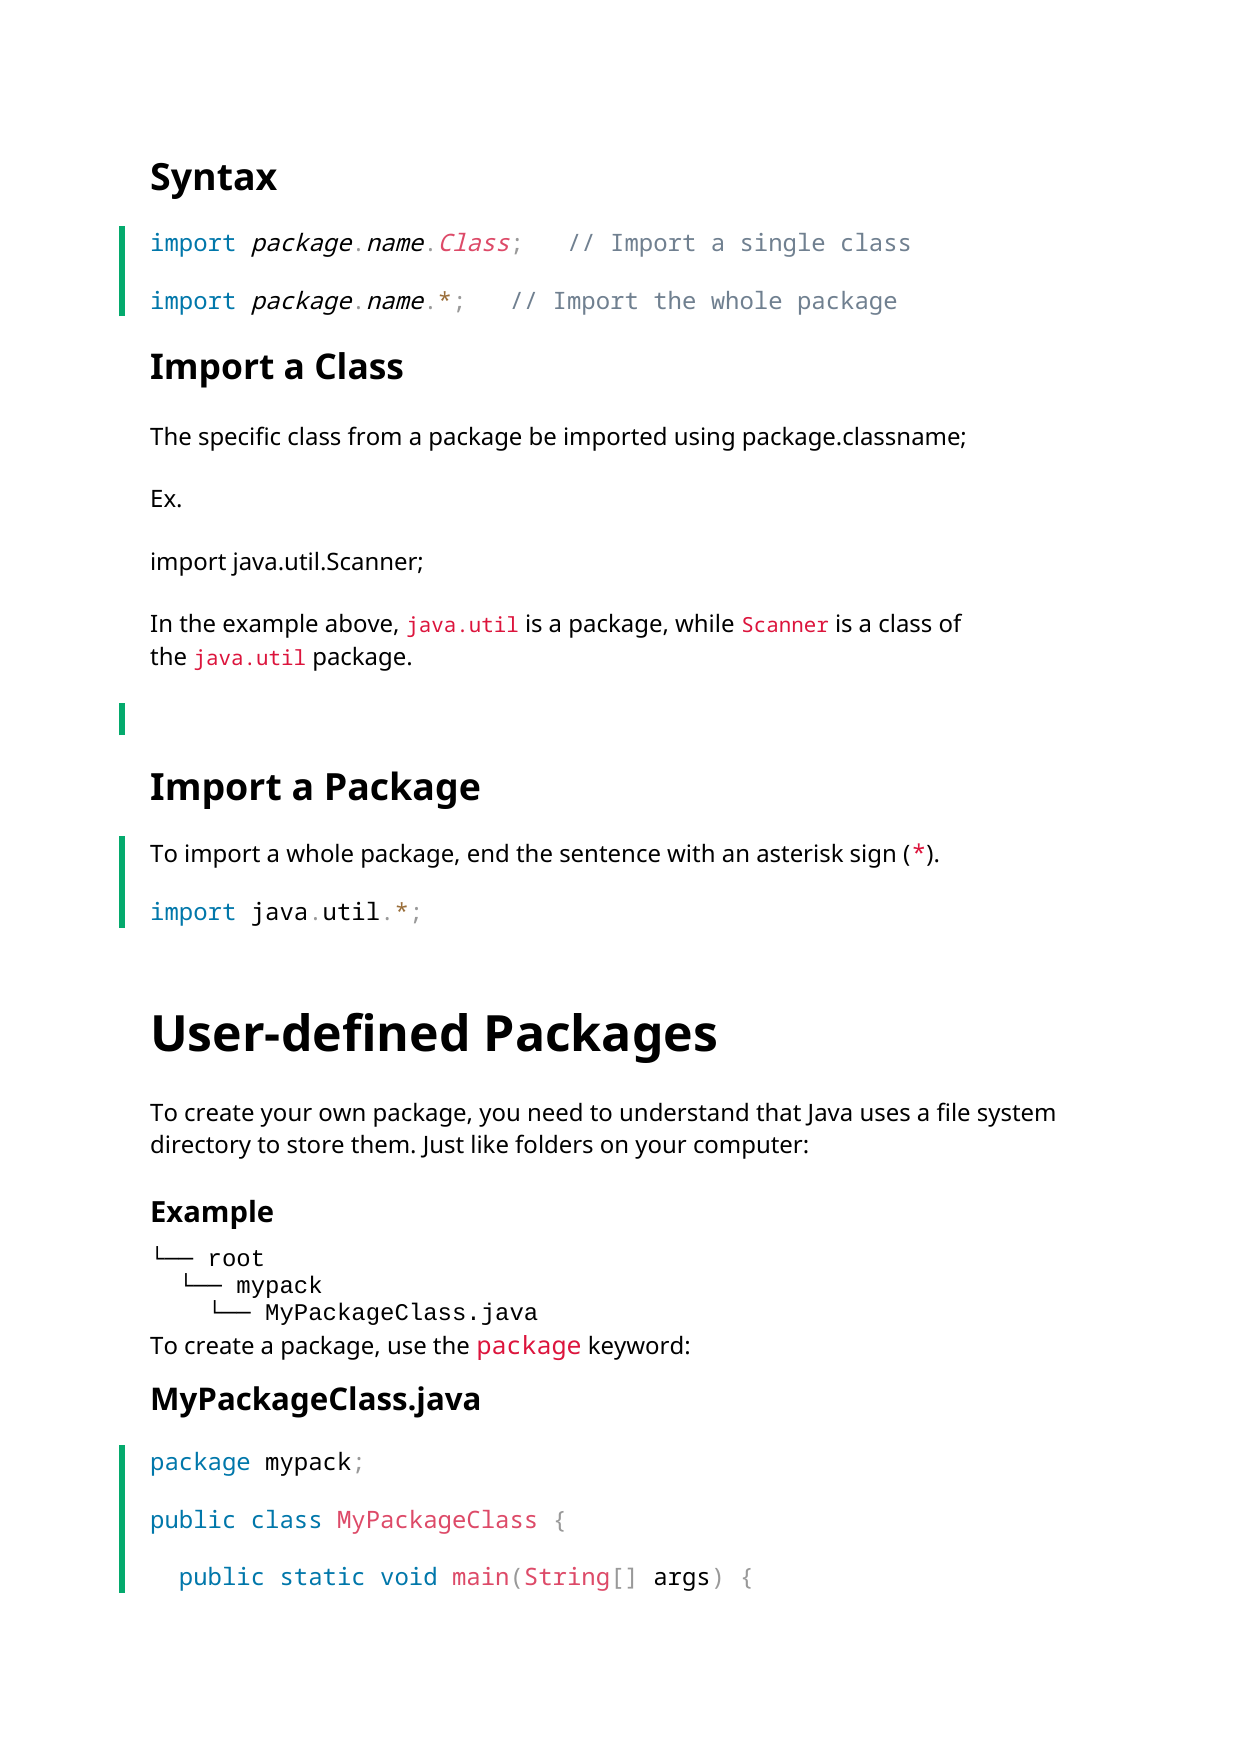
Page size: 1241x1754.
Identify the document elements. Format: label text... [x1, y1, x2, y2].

subtitle User-defined Packages [150, 997, 1090, 1066]
subtitle MyPackageClass.java [150, 1377, 1090, 1420]
text import java.util.*; [125, 895, 1090, 928]
text The specific class from a package be imported using package.classname; [150, 419, 1090, 452]
text import java.util.Scanner; [150, 545, 1090, 577]
text Ex. [150, 482, 1090, 515]
text public static void main(String[] args) { [125, 1560, 1090, 1593]
text └── root [150, 1246, 1090, 1273]
text In the example above, java.util is a package, while Scanner is a class of the java.util package. [406, 607, 1090, 672]
text import package.name.Class; // Import a single class [125, 226, 1090, 259]
text └── mypack [150, 1273, 1090, 1301]
text import package.name.*; // Import the whole package [125, 284, 1090, 316]
text package mypack; [125, 1445, 1090, 1478]
subtitle Import a Package [150, 760, 1090, 811]
text └── MyPackageClass.java [150, 1301, 1090, 1328]
text public class MyPackageClass { [125, 1503, 1090, 1535]
subtitle Import a Class [150, 341, 1090, 389]
text To create your own package, you need to understand that Java uses a file system directory to store them. Just like folders on your computer: [150, 1096, 1090, 1161]
subtitle Syntax [150, 150, 1090, 201]
text To import a whole package, end the sentence with an asterisk sign (*). [125, 836, 1090, 870]
subtitle Example [150, 1191, 1090, 1231]
text To create a package, use the package keyword: [150, 1328, 1090, 1362]
